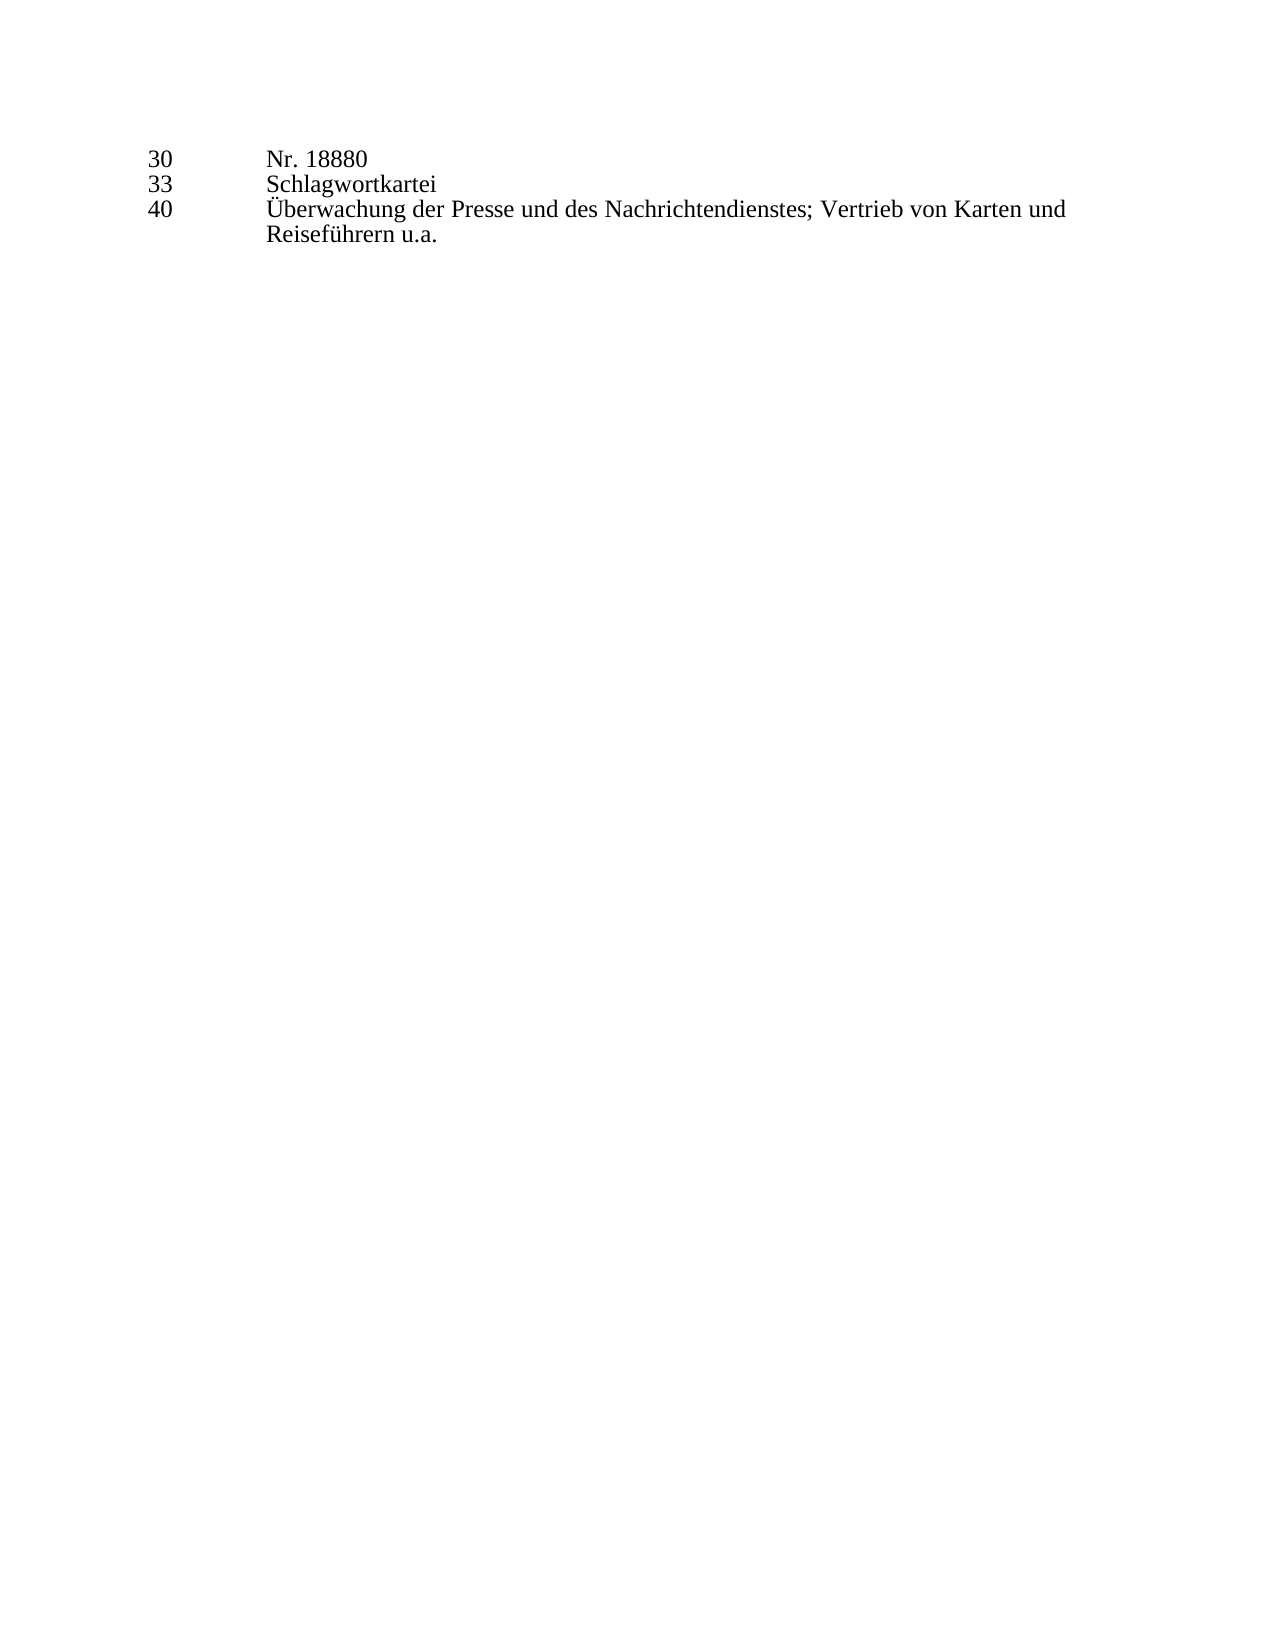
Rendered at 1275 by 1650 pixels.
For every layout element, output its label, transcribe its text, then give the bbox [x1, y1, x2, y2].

text 30 Nr. 18880 [148, 148, 1127, 173]
text 33 Schlagwortkartei [148, 173, 1127, 198]
text 40 s[Überwachung der s[Presse]s und des s[Nachrichtendienst]ses]s; s[Vertrieb von s[Karte]sn und s[Reiseführer]sn u.a.]s [148, 198, 1127, 248]
